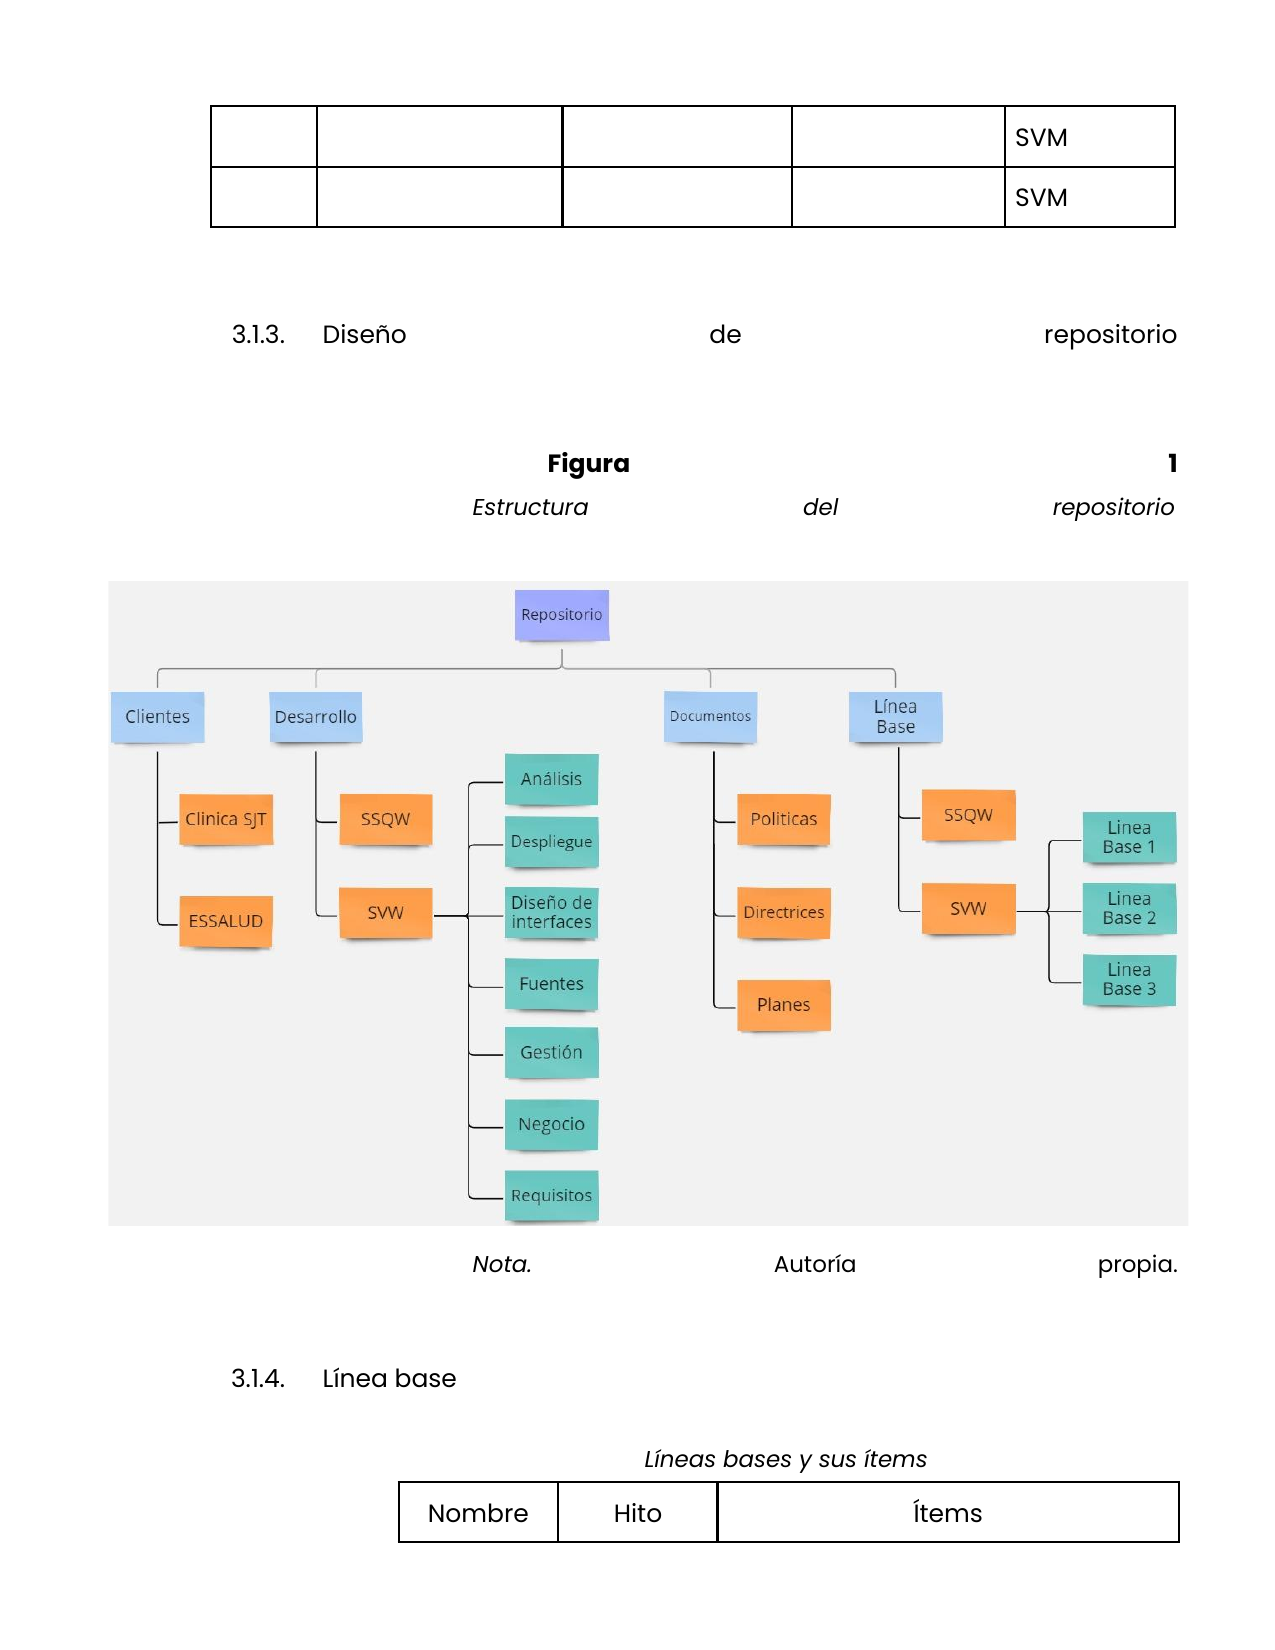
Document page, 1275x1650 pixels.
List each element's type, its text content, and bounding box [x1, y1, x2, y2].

table_cell [318, 168, 561, 226]
table_header Ítems [719, 1483, 1178, 1541]
table_cell [564, 168, 791, 226]
table_cell SVM [1006, 168, 1174, 226]
list Diseño de repositorio Figura 1 Estructura del repositorio Nota. Autoría propia. [285, 314, 1178, 581]
table_cell [212, 107, 316, 166]
list Diseño de repositorio Figura 1 Estructura del repositorio Nota. Autoría propia. [285, 1226, 1178, 1355]
picture [108, 581, 1189, 1226]
list Línea base [285, 1359, 1178, 1396]
table_cell [793, 168, 1004, 226]
table_cell [793, 107, 1004, 166]
table_cell SVM [1006, 107, 1174, 166]
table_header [400, 1483, 557, 1541]
table_header Hito [559, 1483, 716, 1541]
table_cell [318, 107, 561, 166]
text Líneas bases y sus ítems [397, 1441, 1178, 1476]
table_cell [212, 168, 316, 226]
table_cell [564, 107, 791, 166]
